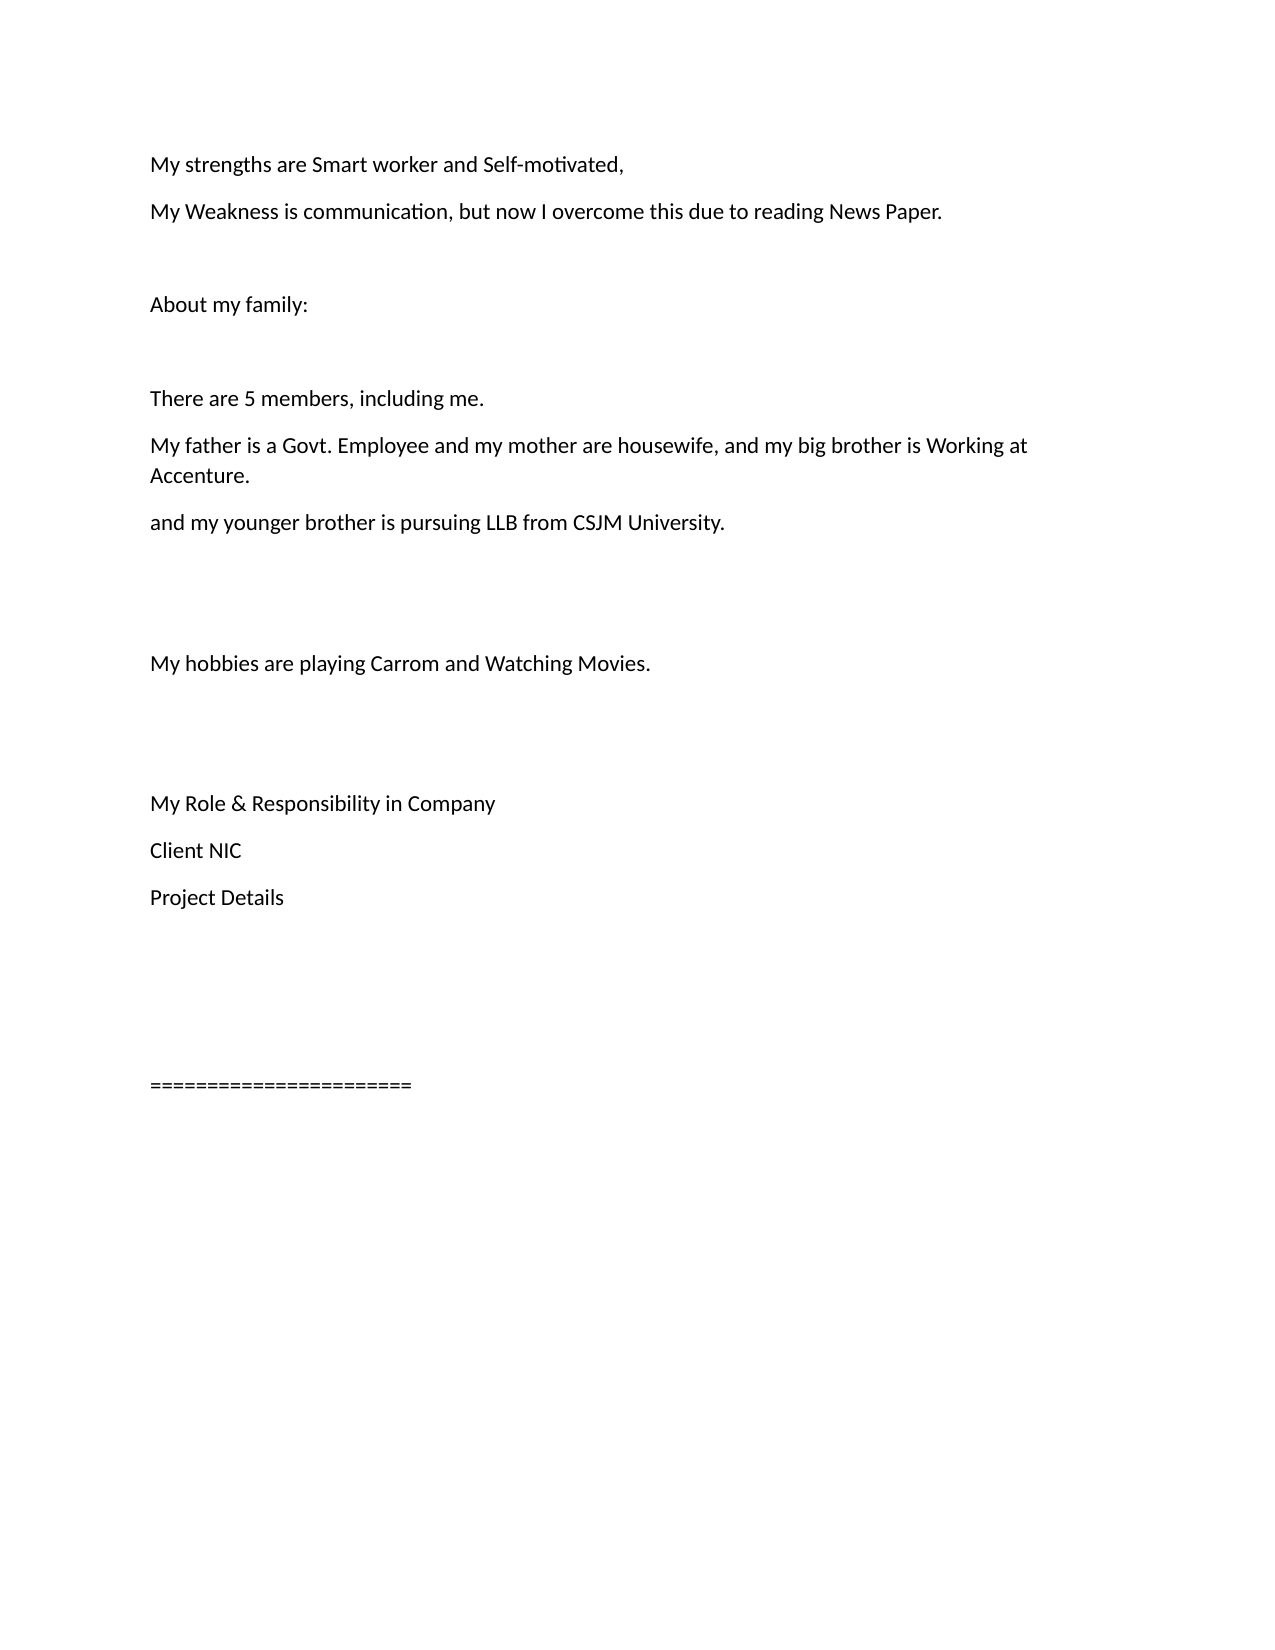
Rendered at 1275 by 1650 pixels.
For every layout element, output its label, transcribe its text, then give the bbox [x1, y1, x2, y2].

text About my family: [150, 291, 1125, 319]
text My strengths are Smart worker and Self-motivated, [150, 150, 1125, 178]
text My Weakness is communication, but now I overcome this due to reading News Paper. [150, 197, 1125, 225]
text My father is a Govt. Employee and my mother are housewife, and my big brother is Working at Accenture. [150, 431, 1125, 489]
text Client NIC [150, 836, 1125, 864]
text Project Details [150, 883, 1125, 911]
text My hobbies are playing Carrom and Watching Movies. [150, 649, 1125, 677]
text and my younger brother is pursuing LLB from CSJM University. [150, 508, 1125, 536]
text There are 5 members, including me. [150, 384, 1125, 412]
text ======================= [150, 1071, 1125, 1099]
text My Role & Responsibility in Company [150, 789, 1125, 818]
